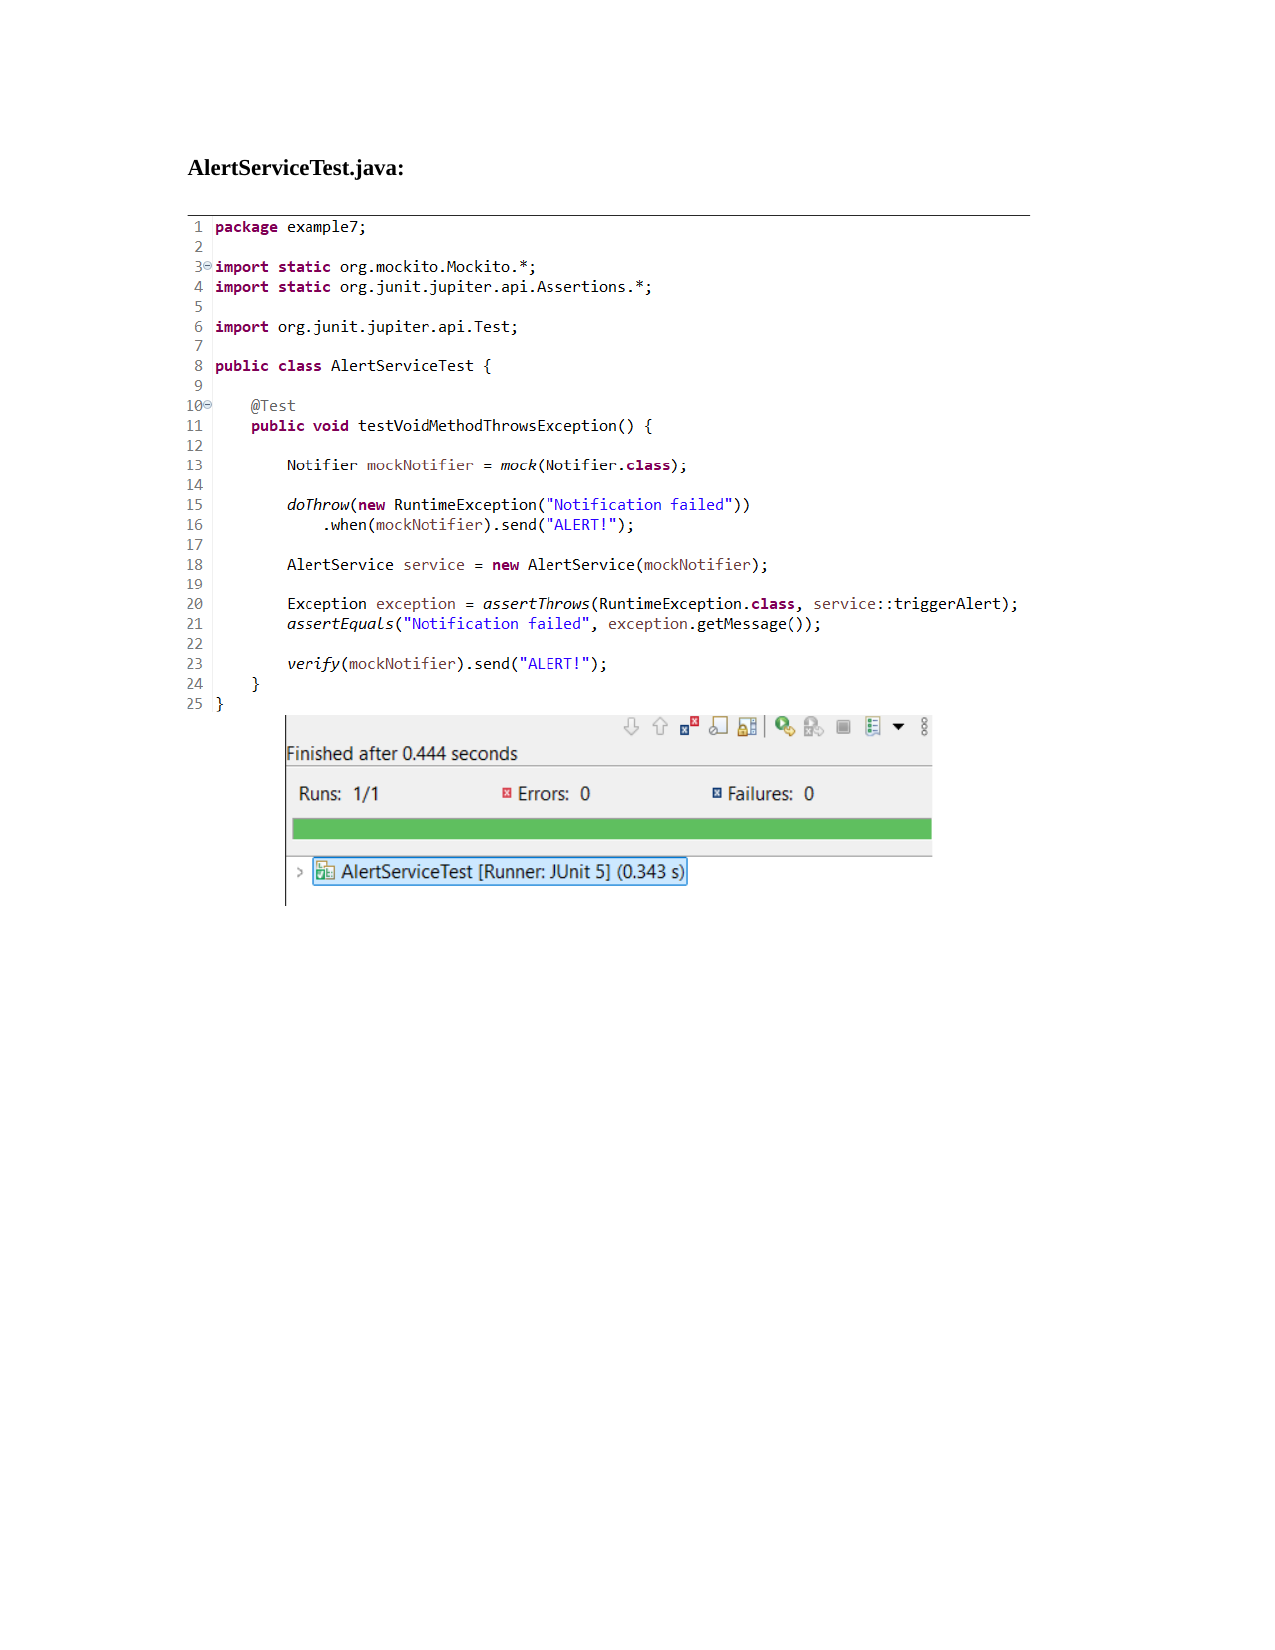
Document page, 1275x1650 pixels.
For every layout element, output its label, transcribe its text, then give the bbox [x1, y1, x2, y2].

picture [285, 715, 933, 906]
text AlertServiceTest.java: [187, 154, 1030, 181]
picture [187, 215, 1030, 712]
